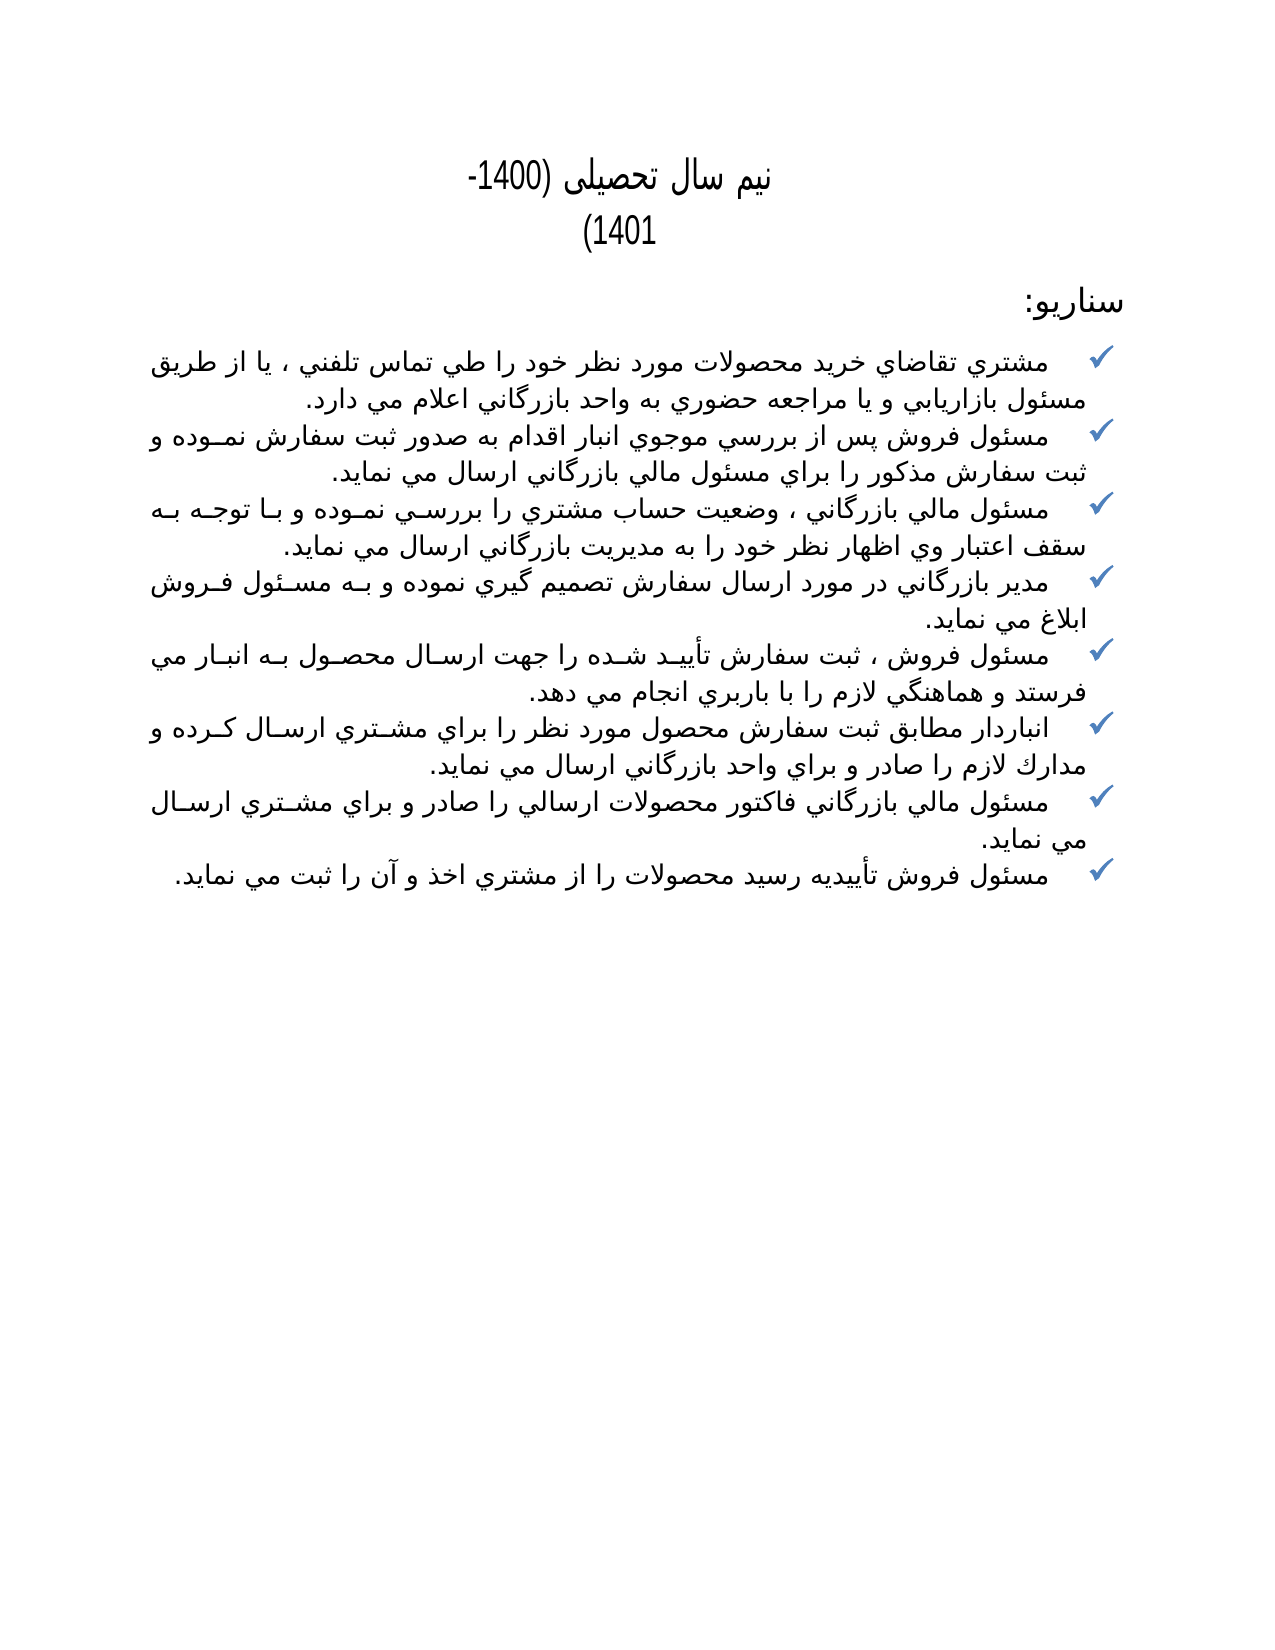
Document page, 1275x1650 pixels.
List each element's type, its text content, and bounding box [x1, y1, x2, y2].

list مدير بازرگاني در مورد ارسال سفارش تصميم گيري نموده و به مسئول فروش ابلاغ مي نمايد. [150, 566, 1087, 635]
list مسئول فروش پس از بررسي موجوي انبار اقدام به صدور ثبت سفارش نموده و ثبت سفارش مذكور را براي مسئول مالي بازرگاني ارسال مي نمايد. [150, 420, 1087, 488]
list مسئول فروش تأييديه رسيد محصولات را از مشتري اخذ و آن را ثبت مي نمايد. [150, 859, 1087, 891]
list مشتري تقاضاي خريد محصولات مورد نظر خود را طي تماس تلفني ، يا از طريق مسئول بازاريابي و يا مراجعه حضوري به واحد بازرگاني اعلام مي دارد. [150, 347, 1087, 415]
text سناريو: [150, 281, 1125, 320]
list مسئول مالي بازرگاني ، وضعيت حساب مشتري را بررسي نموده و با توجه به سقف اعتبار وي اظهار نظر خود را به مديريت بازرگاني ارسال مي نمايد. [150, 493, 1087, 562]
list مسئول مالي بازرگاني فاكتور محصولات ارسالي را صادر و براي مشتري ارسال مي نمايد. [150, 786, 1087, 854]
list انباردار مطابق ثبت سفارش محصول مورد نظر را براي مشتري ارسال كرده و مدارك لازم را صادر و براي واحد بازرگاني ارسال مي نمايد. [150, 713, 1087, 781]
text نیم سال تحصیلی (1400-1401) [453, 150, 787, 253]
list مسئول فروش ، ثبت سفارش تأييد شده را جهت ارسال محصول به انبار مي فرستد و هماهنگي لازم را با باربري انجام مي دهد. [150, 639, 1087, 708]
